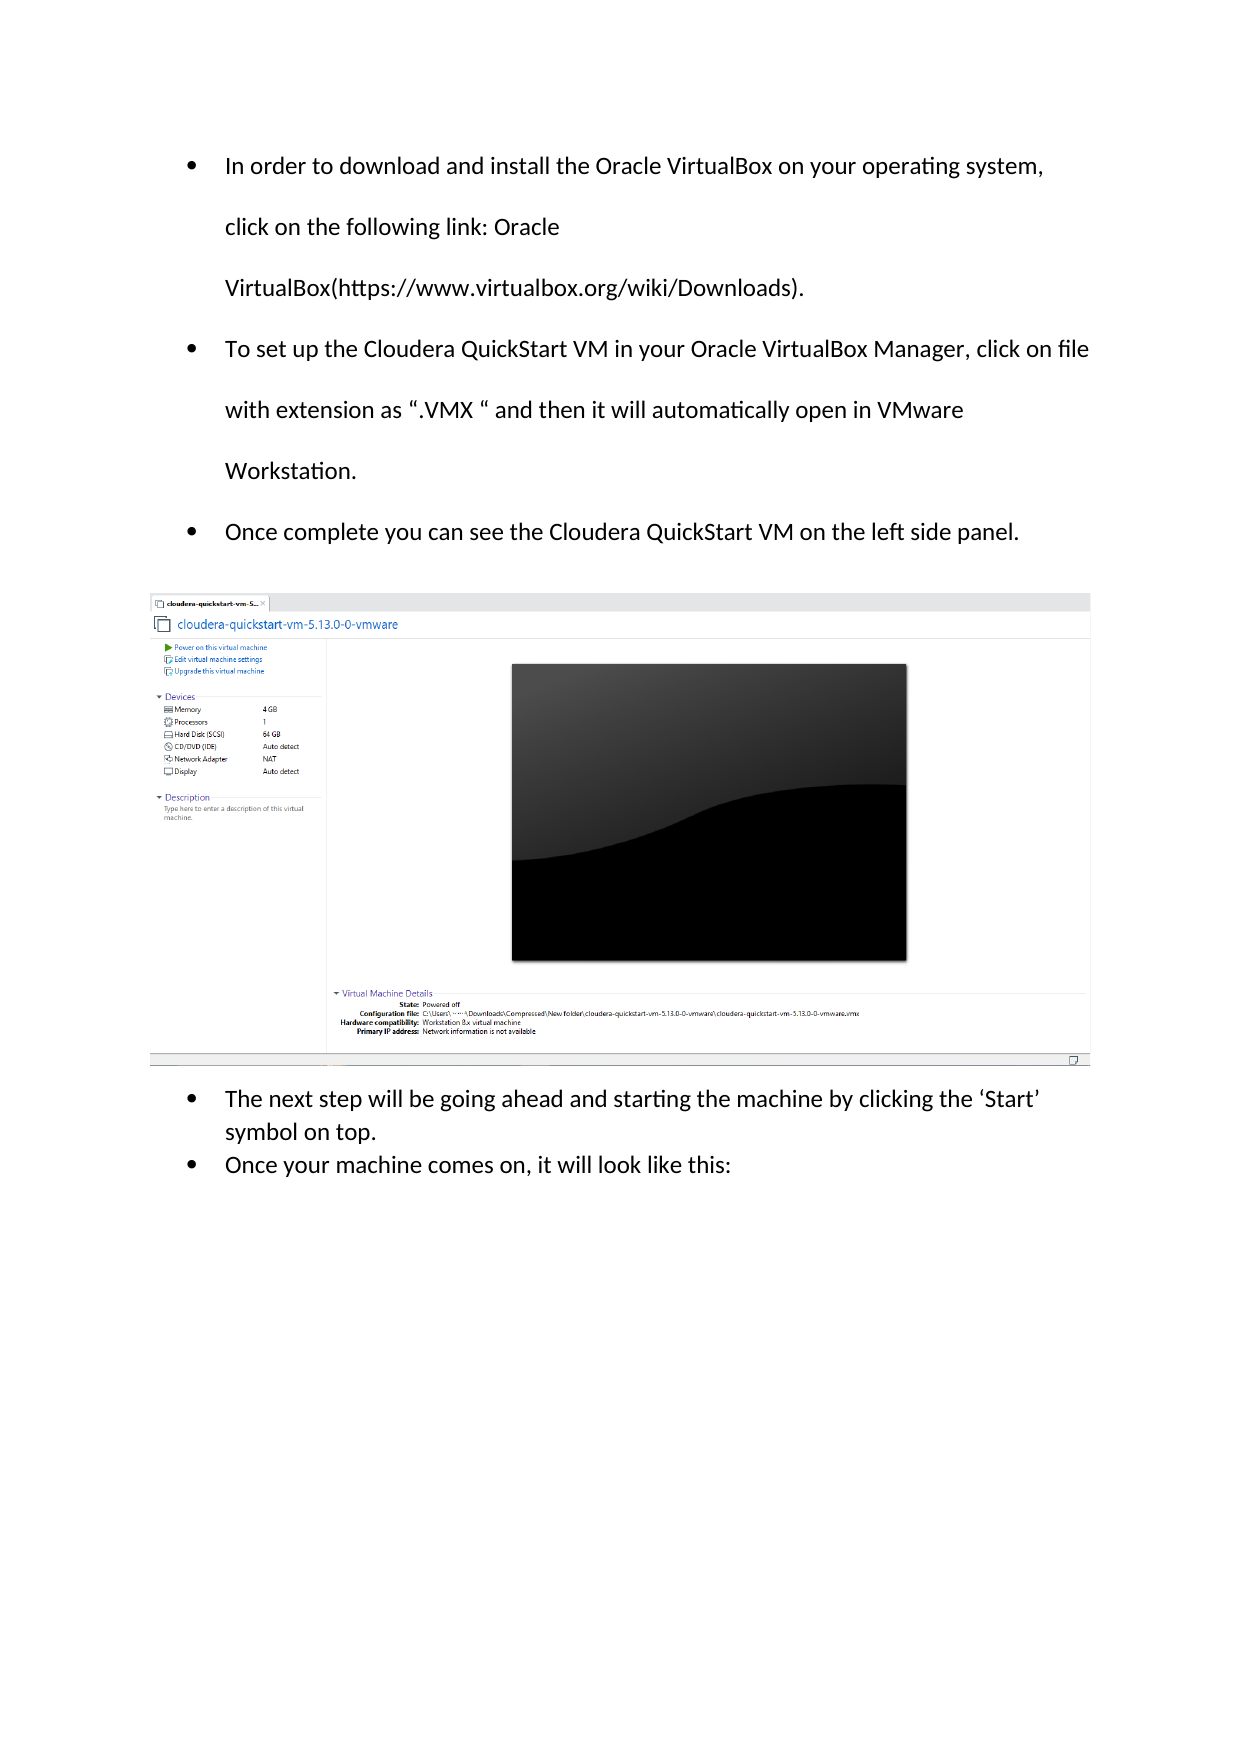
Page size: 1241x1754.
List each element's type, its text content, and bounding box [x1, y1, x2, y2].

list The next step will be going ahead and starting the machine by clicking the ‘Start’ symbol on top. [187, 1083, 1090, 1147]
list To set up the Cloudera QuickStart VM in your Oracle VirtualBox Manager, click on file with extension as “.VMX “ and then it will automatically open in VMware Workstation. [187, 333, 1090, 486]
list In order to download and install the Oracle VirtualBox on your operating system, click on the following link: Oracle VirtualBox(https://www.virtualbox.org/wiki/Downloads). [187, 150, 1090, 303]
list Once your machine comes on, it will look like this: [187, 1149, 1090, 1180]
picture [150, 593, 1091, 1066]
list Once complete you can see the Cloudera QuickStart VM on the left side panel. [187, 516, 1090, 547]
